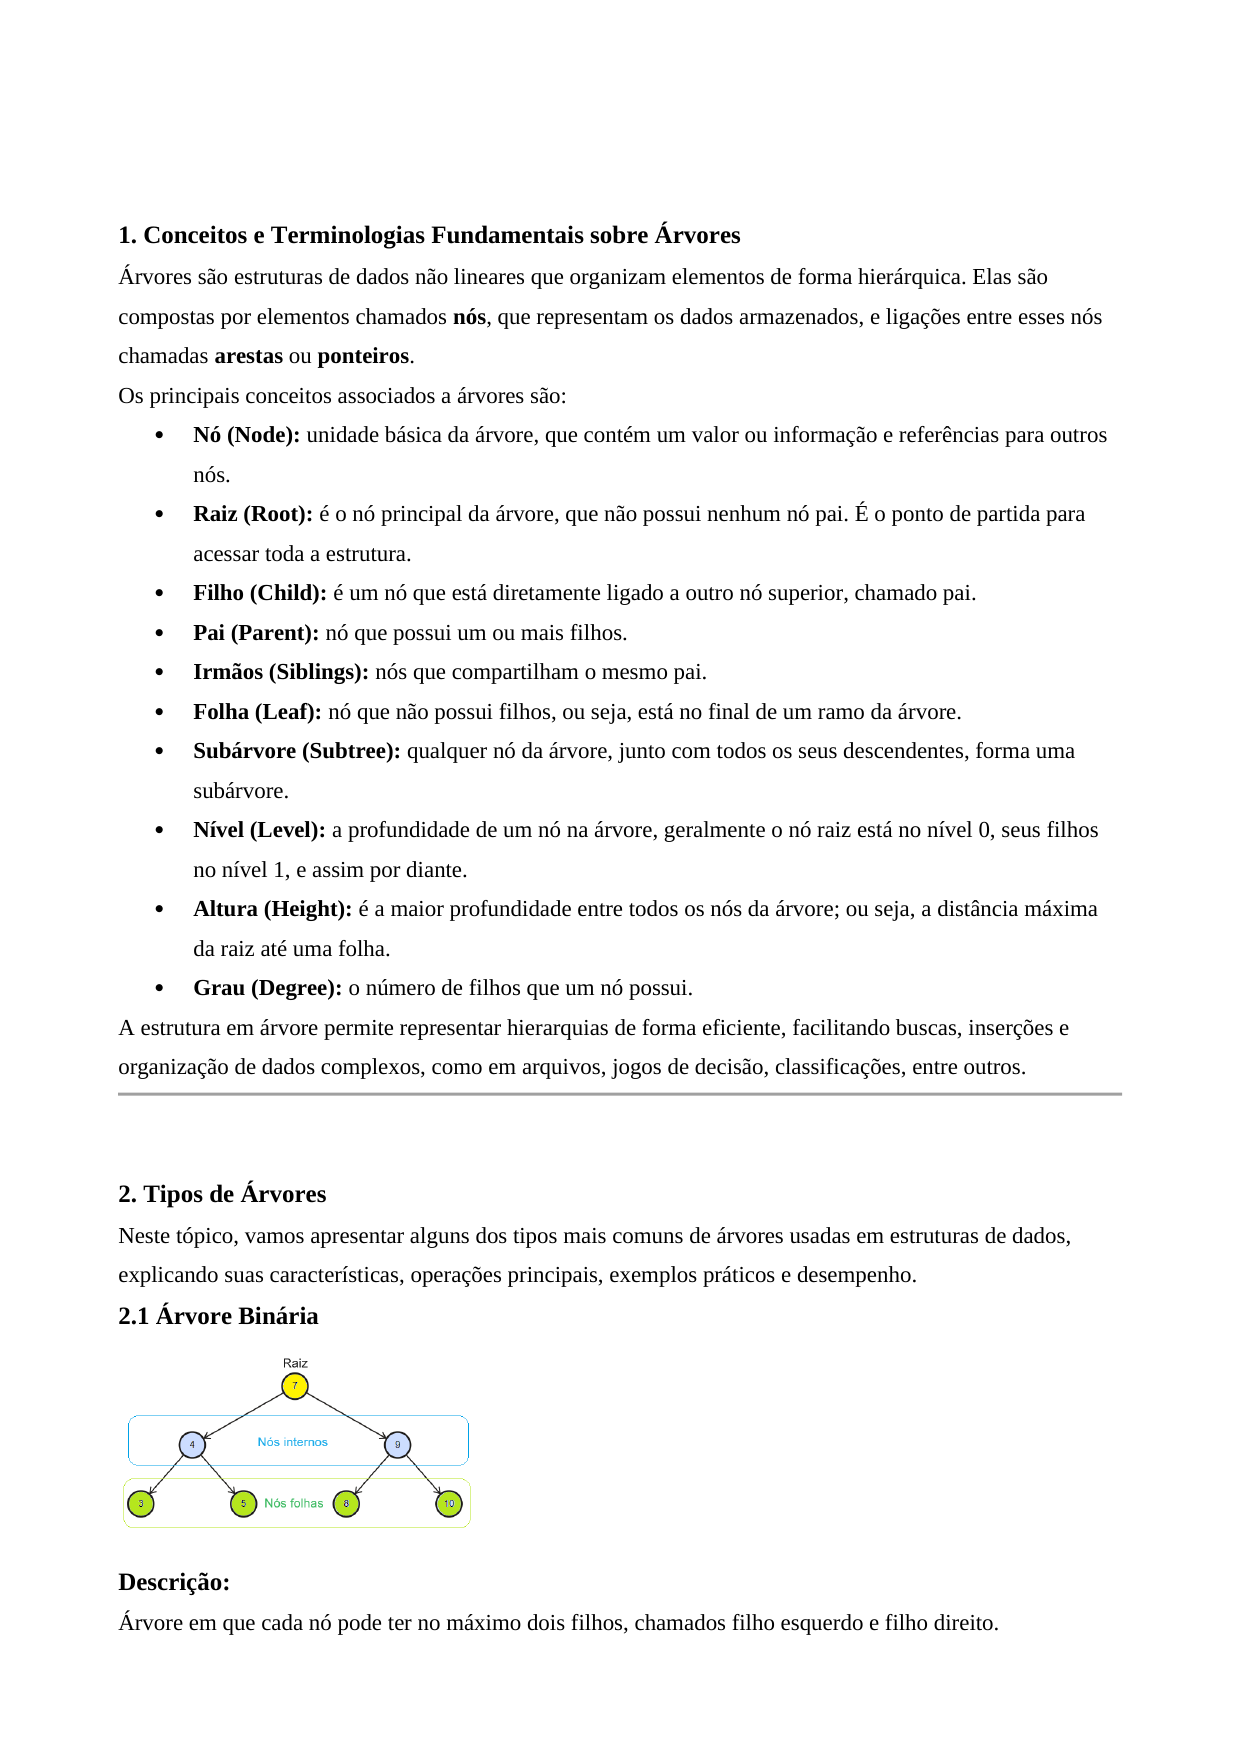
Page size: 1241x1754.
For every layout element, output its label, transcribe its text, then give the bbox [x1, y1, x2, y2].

list Grau (Degree): o número de filhos que um nó possui. [156, 974, 1122, 1000]
list Irmãos (Siblings): nós que compartilham o mesmo pai. [156, 658, 1122, 684]
picture [118, 1343, 479, 1553]
text Descrição: Árvore em que cada nó pode ter no máximo dois filhos, chamados filho esquerdo e filho direito. [118, 1567, 1122, 1635]
list Raiz (Root): é o nó principal da árvore, que não possui nenhum nó pai. É o ponto de partida para acessar toda a estrutura. [156, 500, 1122, 566]
list Subárvore (Subtree): qualquer nó da árvore, junto com todos os seus descendentes, forma uma subárvore. [156, 737, 1122, 803]
list Nó (Node): unidade básica da árvore, que contém um valor ou informação e referências para outros nós. [156, 421, 1122, 487]
list Pai (Parent): nó que possui um ou mais filhos. [156, 619, 1122, 645]
text Os principais conceitos associados a árvores são: [118, 382, 1122, 408]
list Nível (Level): a profundidade de um nó na árvore, geralmente o nó raiz está no nível 0, seus filhos no nível 1, e assim por diante. [156, 816, 1122, 882]
text 2.1 Árvore Binária [118, 1301, 1122, 1329]
list Filho (Child): é um nó que está diretamente ligado a outro nó superior, chamado pai. [156, 579, 1122, 606]
text 2. Tipos de Árvores [118, 1179, 1122, 1207]
text Neste tópico, vamos apresentar alguns dos tipos mais comuns de árvores usadas em estruturas de dados, explicando suas características, operações principais, exemplos práticos e desempenho. [118, 1222, 1122, 1288]
list Altura (Height): é a maior profundidade entre todos os nós da árvore; ou seja, a distância máxima da raiz até uma folha. [156, 895, 1122, 961]
text 1. Conceitos e Terminologias Fundamentais sobre Árvores [118, 220, 1122, 249]
text A estrutura em árvore permite representar hierarquias de forma eficiente, facilitando buscas, inserções e organização de dados complexos, como em arquivos, jogos de decisão, classificações, entre outros. [118, 1013, 1122, 1079]
text Árvores são estruturas de dados não lineares que organizam elementos de forma hierárquica. Elas são compostas por elementos chamados nós, que representam os dados armazenados, e ligações entre esses nós chamadas arestas ou ponteiros. [118, 263, 1122, 369]
list Folha (Leaf): nó que não possui filhos, ou seja, está no final de um ramo da árvore. [156, 698, 1122, 724]
